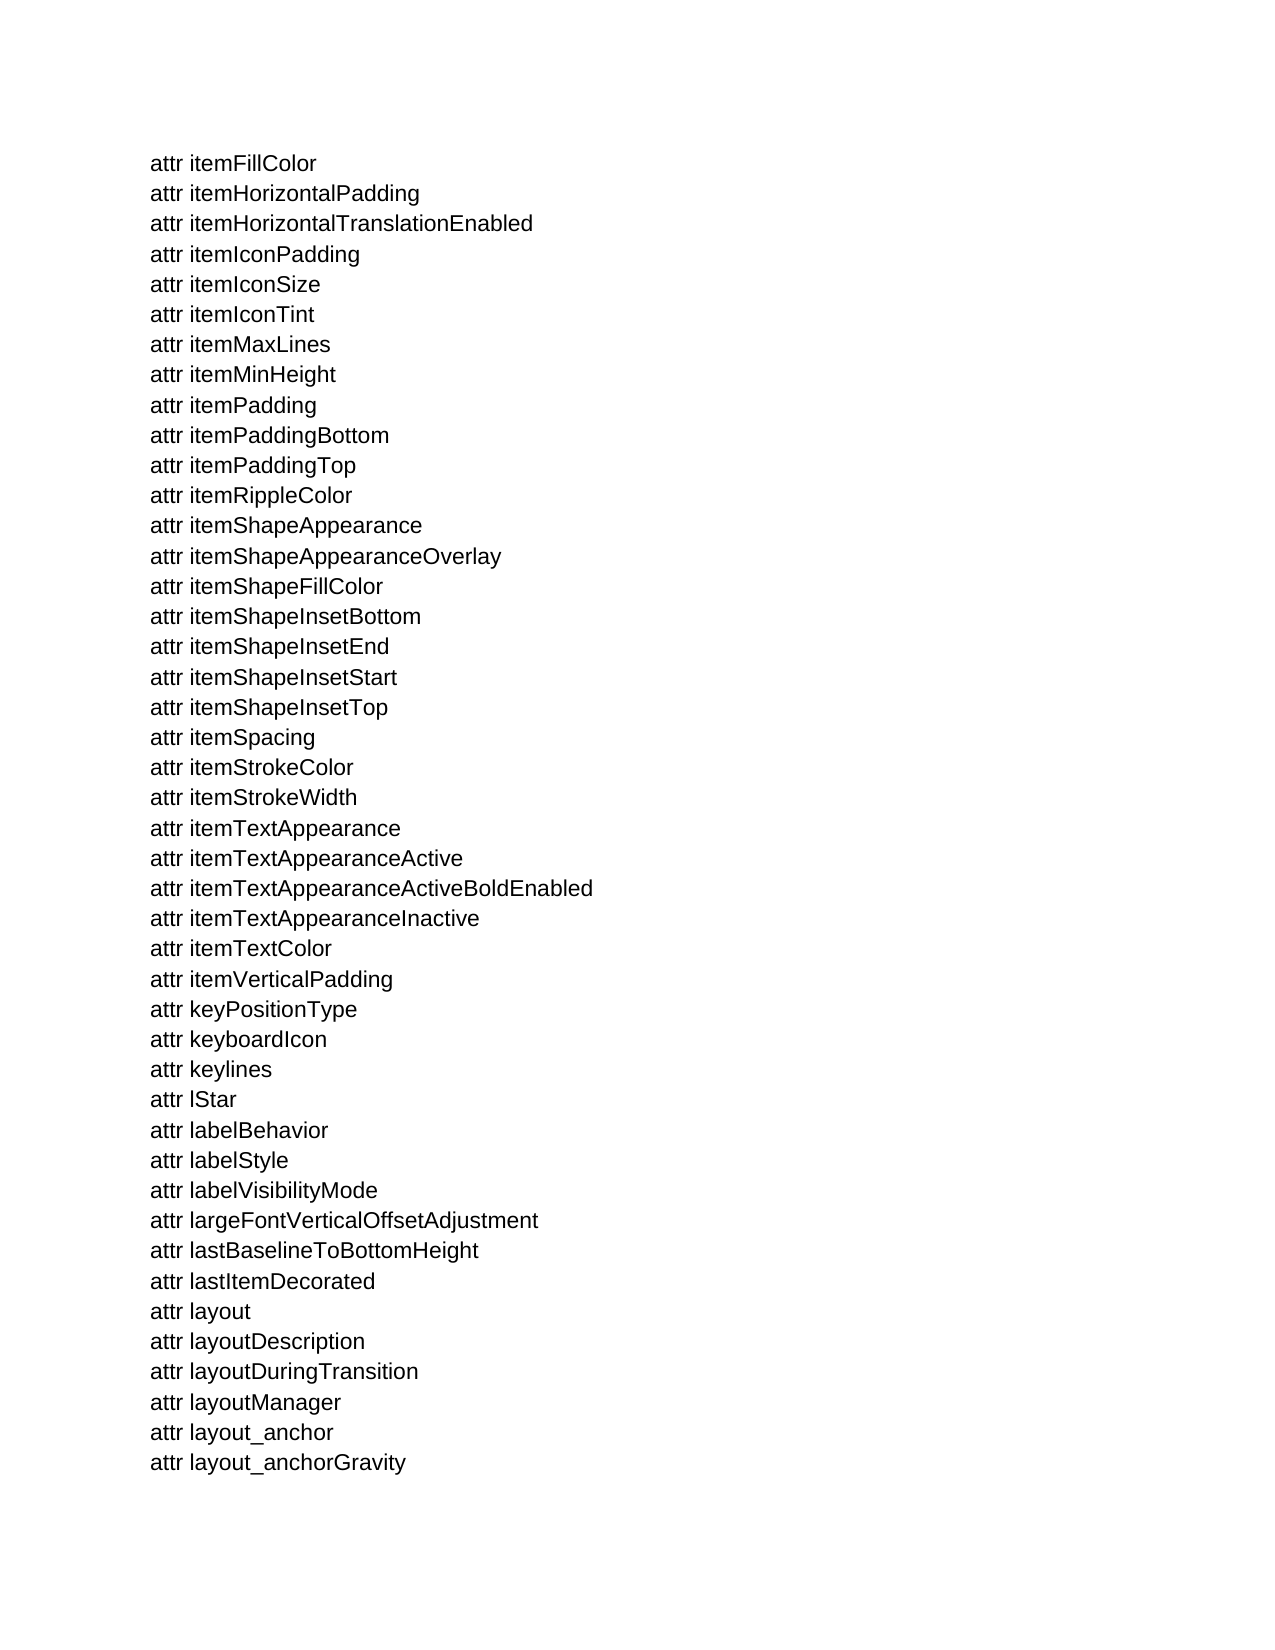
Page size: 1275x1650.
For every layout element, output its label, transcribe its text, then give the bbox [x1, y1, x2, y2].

text attr itemShapeAppearanceOverlay [150, 543, 1125, 569]
text attr itemStrokeColor [150, 754, 1125, 781]
text attr itemTextAppearance [150, 814, 1125, 841]
text attr itemShapeInsetEnd [150, 633, 1125, 660]
text attr layoutDuringTransition [150, 1358, 1125, 1385]
text attr labelStyle [150, 1147, 1125, 1173]
text attr itemPaddingBottom [150, 422, 1125, 448]
text attr itemTextColor [150, 935, 1125, 962]
text attr layoutManager [150, 1388, 1125, 1415]
text attr itemShapeInsetBottom [150, 603, 1125, 629]
text attr lastBaselineToBottomHeight [150, 1237, 1125, 1264]
text attr itemShapeInsetStart [150, 663, 1125, 690]
text attr layoutDescription [150, 1328, 1125, 1354]
text attr itemShapeFillColor [150, 573, 1125, 599]
text attr itemShapeInsetTop [150, 694, 1125, 720]
text attr itemMaxLines [150, 331, 1125, 358]
text attr itemSpacing [150, 724, 1125, 750]
text attr itemHorizontalTranslationEnabled [150, 210, 1125, 237]
text attr itemTextAppearanceInactive [150, 905, 1125, 932]
text attr layout_anchorGravity [150, 1449, 1125, 1475]
text attr itemIconTint [150, 301, 1125, 327]
text attr itemPaddingTop [150, 452, 1125, 478]
text attr itemShapeAppearance [150, 512, 1125, 539]
text attr labelBehavior [150, 1117, 1125, 1143]
text attr itemHorizontalPadding [150, 180, 1125, 207]
text attr itemIconPadding [150, 241, 1125, 267]
text attr itemRippleColor [150, 482, 1125, 509]
text attr keyboardIcon [150, 1026, 1125, 1052]
text attr itemPadding [150, 392, 1125, 418]
text attr largeFontVerticalOffsetAdjustment [150, 1207, 1125, 1234]
text attr itemFillColor [150, 150, 1125, 176]
text attr itemTextAppearanceActiveBoldEnabled [150, 875, 1125, 901]
text attr itemTextAppearanceActive [150, 845, 1125, 871]
text attr lastItemDecorated [150, 1268, 1125, 1294]
text attr layout [150, 1298, 1125, 1324]
text attr layout_anchor [150, 1419, 1125, 1445]
text attr itemMinHeight [150, 361, 1125, 388]
text attr itemStrokeWidth [150, 784, 1125, 811]
text attr lStar [150, 1086, 1125, 1113]
text attr keyPositionType [150, 996, 1125, 1022]
text attr itemVerticalPadding [150, 966, 1125, 992]
text attr labelVisibilityMode [150, 1177, 1125, 1203]
text attr itemIconSize [150, 271, 1125, 297]
text attr keylines [150, 1056, 1125, 1083]
